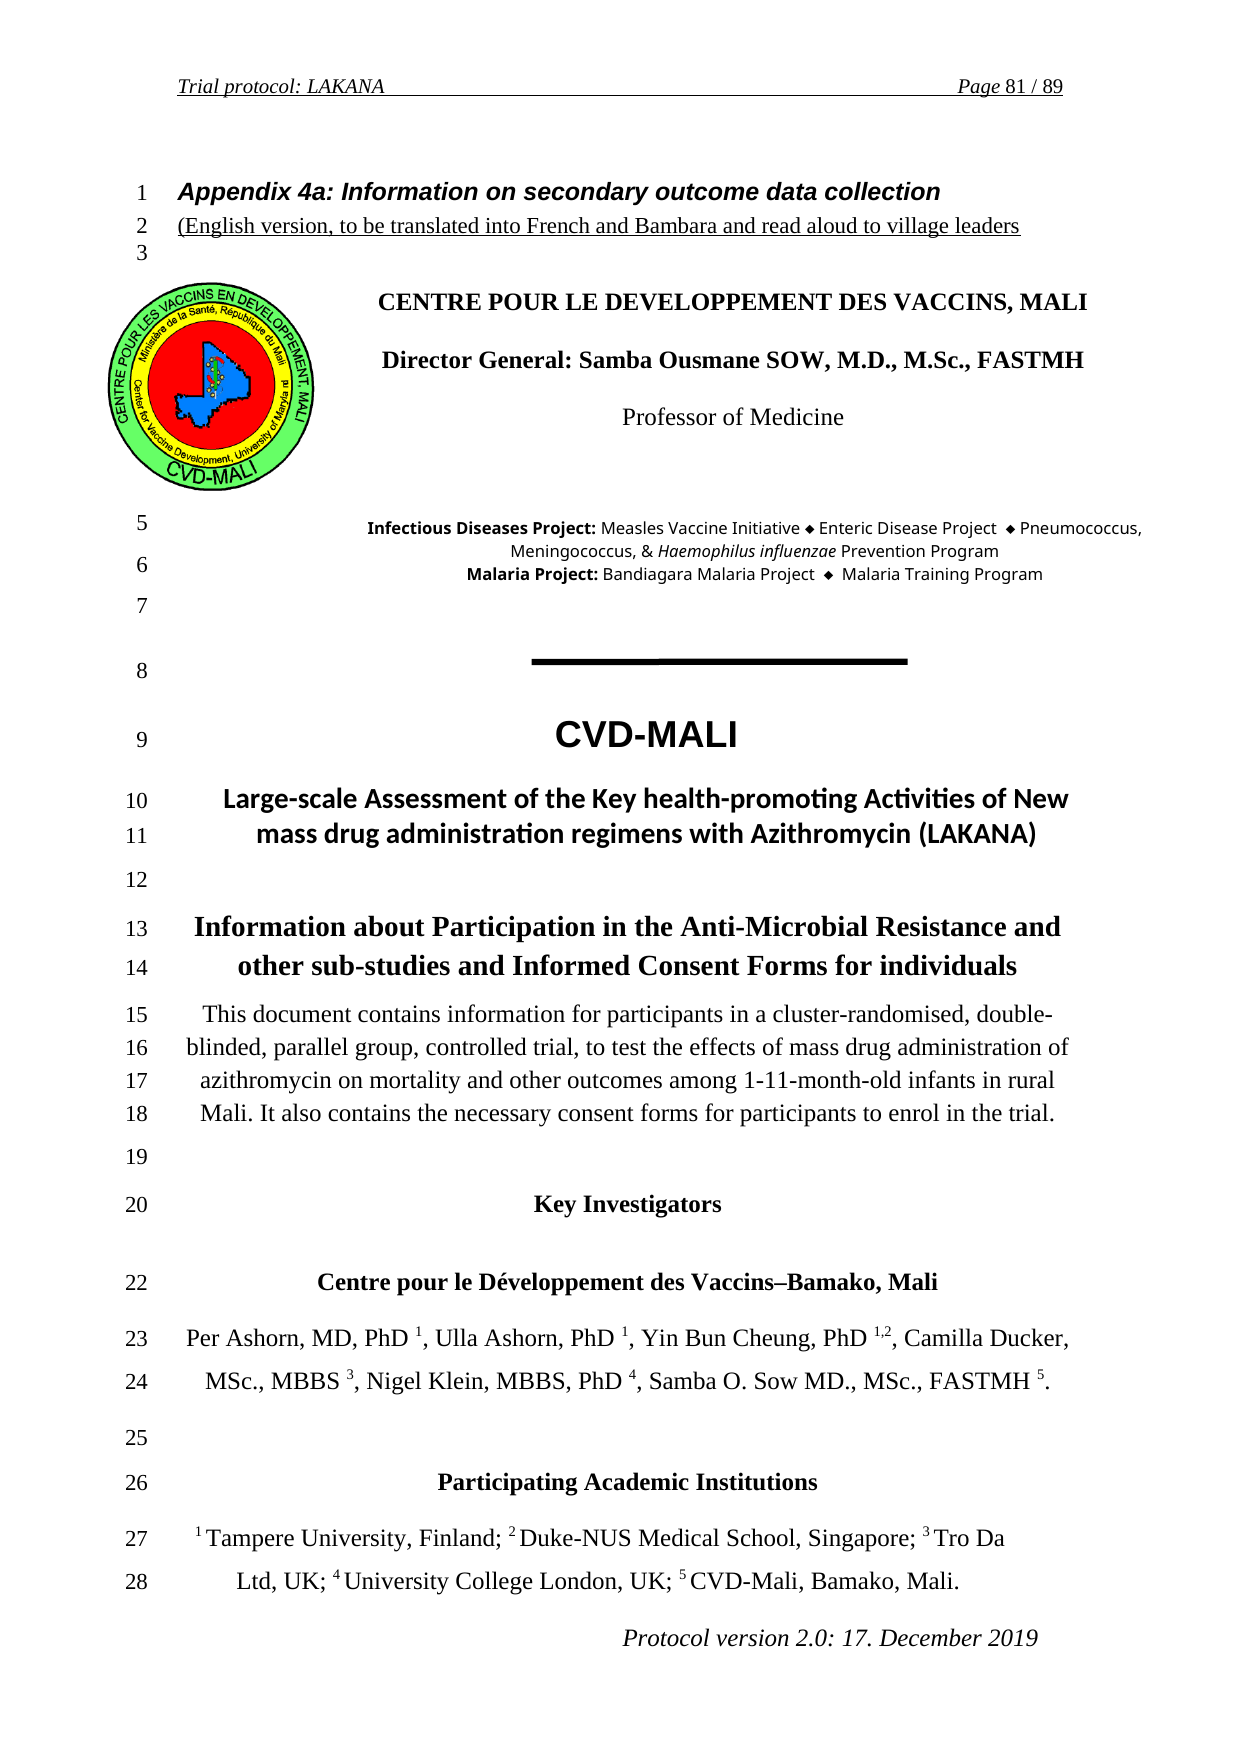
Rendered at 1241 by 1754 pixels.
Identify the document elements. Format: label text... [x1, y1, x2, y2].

title Large-scale Assessment of the Key health-promoting Activities of New mass drug administration regimens with Azithromycin (LAKANA) [215, 780, 1078, 851]
subtitle Appendix 4a: Information on secondary outcome data collection [177, 177, 1078, 206]
text Participating Academic Institutions [177, 1467, 1078, 1496]
text Centre pour le Développement des Vaccins–Bamako, Mali [177, 1267, 1078, 1296]
text This document contains information for participants in a cluster-randomised, double-blinded, parallel group, controlled trial, to test the effects of mass drug administration of azithromycin on mortality and other outcomes among 1-11-month-old infants in rural Mali. It also contains the necessary consent forms for participants to enrol in the trial. [177, 999, 1078, 1127]
title CVD-MALI [215, 712, 1078, 755]
picture [86, 265, 375, 491]
text 1 Tampere University, Finland; 2 Duke-NUS Medical School, Singapore; 3 Tro Da Ltd, UK; 4 University College London, UK; 5 CVD-Mali, Bamako, Mali. [177, 1523, 1019, 1595]
text Per Ashorn, MD, PhD 1, Ulla Ashorn, PhD 1, Yin Bun Cheung, PhD 1,2, Camilla Ducker, MSc., MBBS 3, Nigel Klein, MBBS, PhD 4, Samba O. Sow MD., MSc., FASTMH 5. [177, 1323, 1078, 1395]
text Information about Participation in the Anti-Microbial Resistance and other sub-studies and Informed Consent Forms for individuals [177, 909, 1078, 981]
text Key Investigators [177, 1189, 1078, 1251]
text (English version, to be translated into French and Bambara and read aloud to village leaders [177, 212, 1078, 238]
